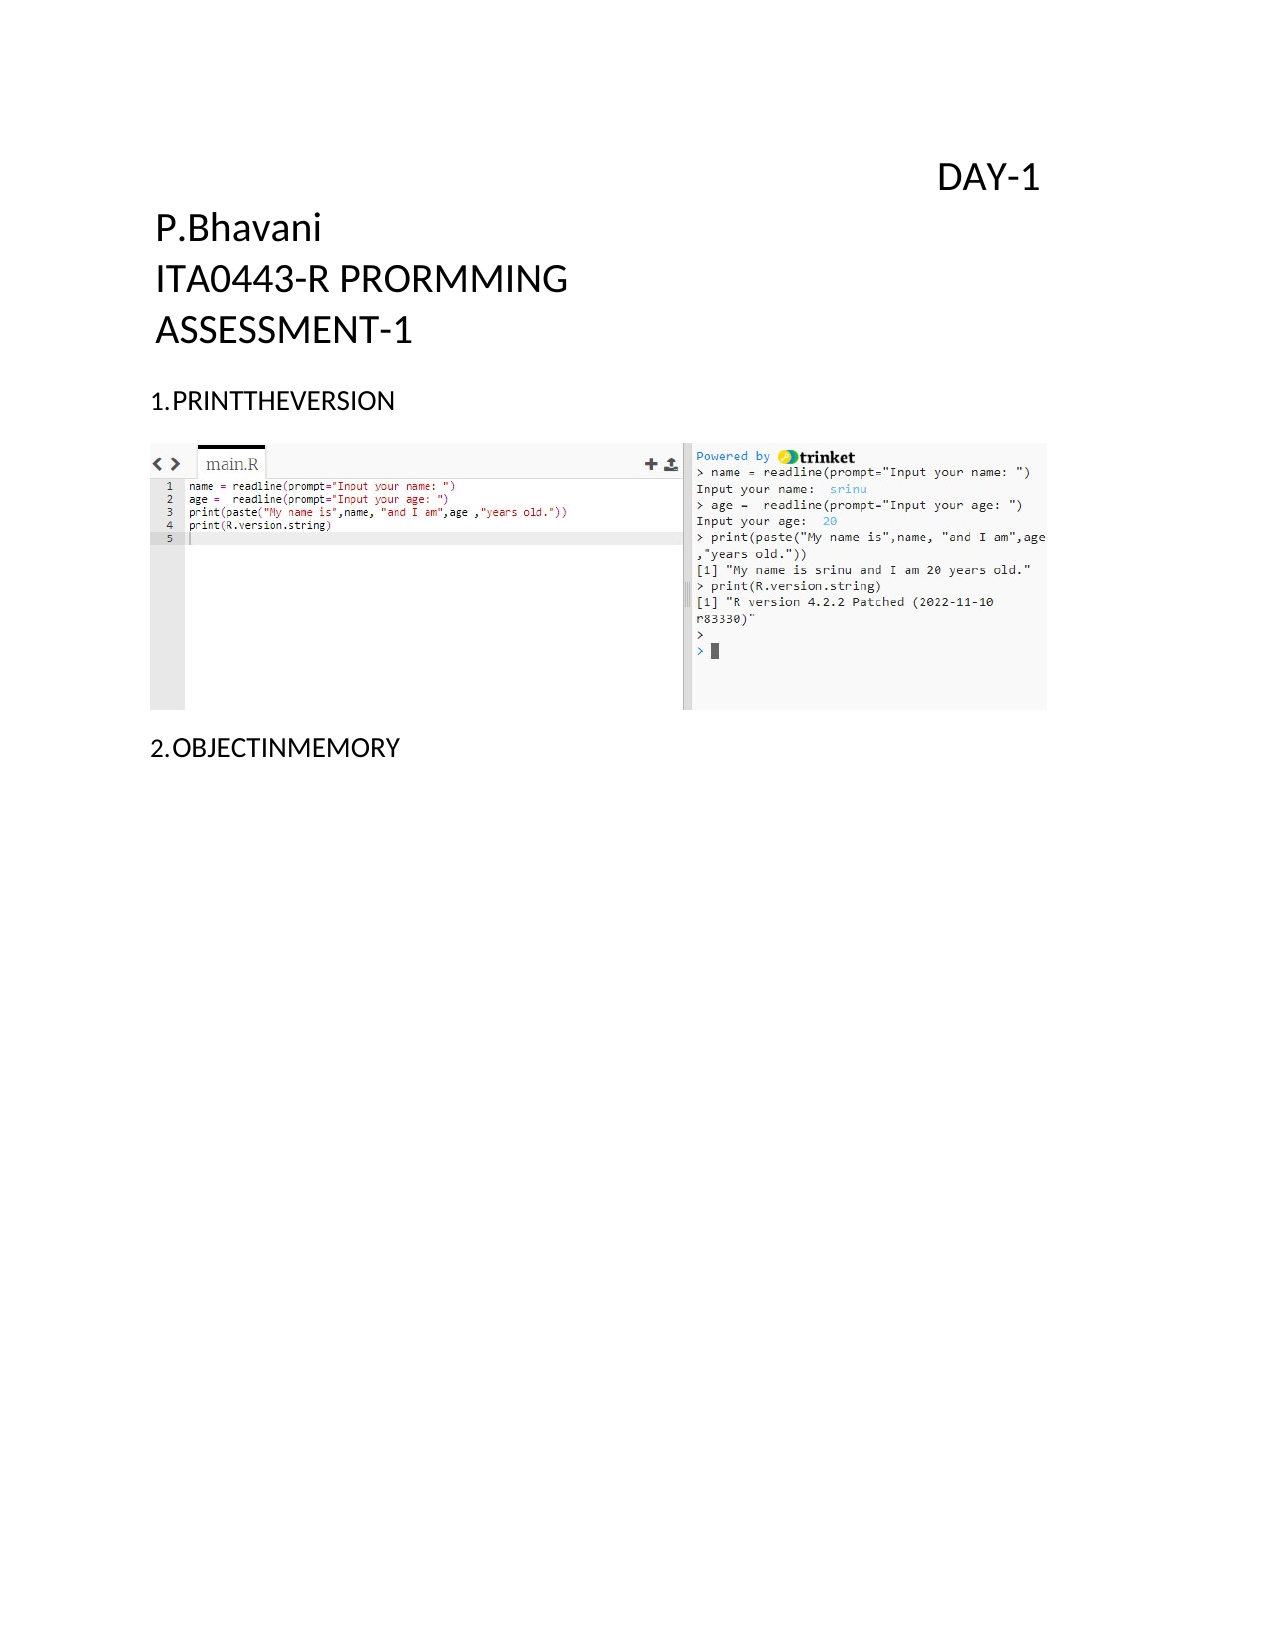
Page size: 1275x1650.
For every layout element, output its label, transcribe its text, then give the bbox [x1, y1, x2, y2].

title ITA0443-R PRORMMING [155, 252, 1104, 302]
list PRINTTHEVERSION [150, 382, 1104, 418]
title ASSESSMENT-1 [155, 302, 1104, 353]
title DAY-1 [155, 150, 1104, 201]
picture [150, 443, 1047, 710]
title P.Bhavani [155, 201, 1104, 252]
